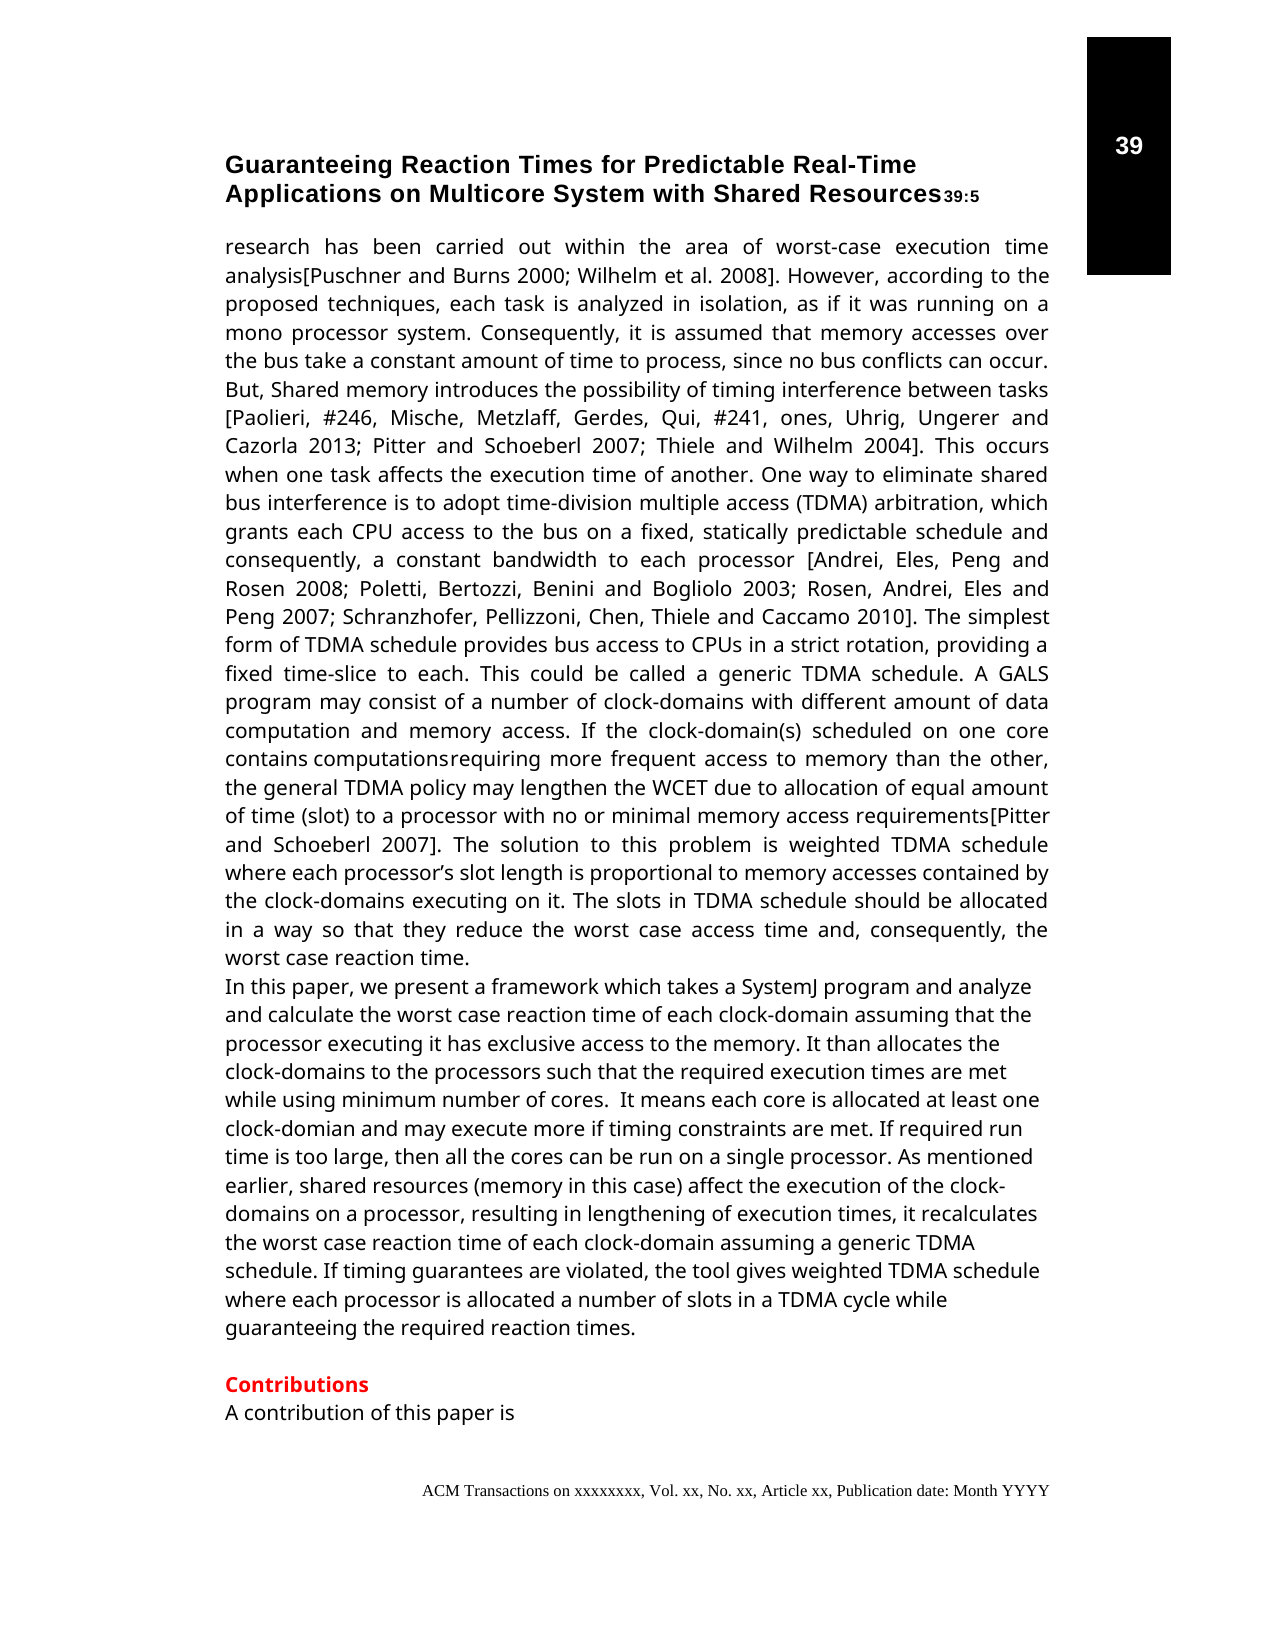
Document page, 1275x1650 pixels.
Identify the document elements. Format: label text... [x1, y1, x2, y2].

text Contributions [225, 1370, 1050, 1398]
text A contribution of this paper is [225, 1398, 1050, 1427]
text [225, 232, 1050, 972]
text In this paper, we present a framework which takes a SystemJ program and analyze and calculate the worst case reaction time of each clock-domain assuming that the processor executing it has exclusive access to the memory. It than allocates the clock-domains to the processors such that the required execution times are met while using minimum number of cores. It means each core is allocated at least one clock-domian and may execute more if timing constraints are met. If required run time is too large, then all the cores can be run on a single processor. As mentioned earlier, shared resources (memory in this case) affect the execution of the clock-domains on a processor, resulting in lengthening of execution times, it recalculates the worst case reaction time of each clock-domain assuming a generic TDMA schedule. If timing guarantees are violated, the tool gives weighted TDMA schedule where each processor is allocated a number of slots in a TDMA cycle while guaranteeing the required reaction times. [225, 972, 1050, 1342]
